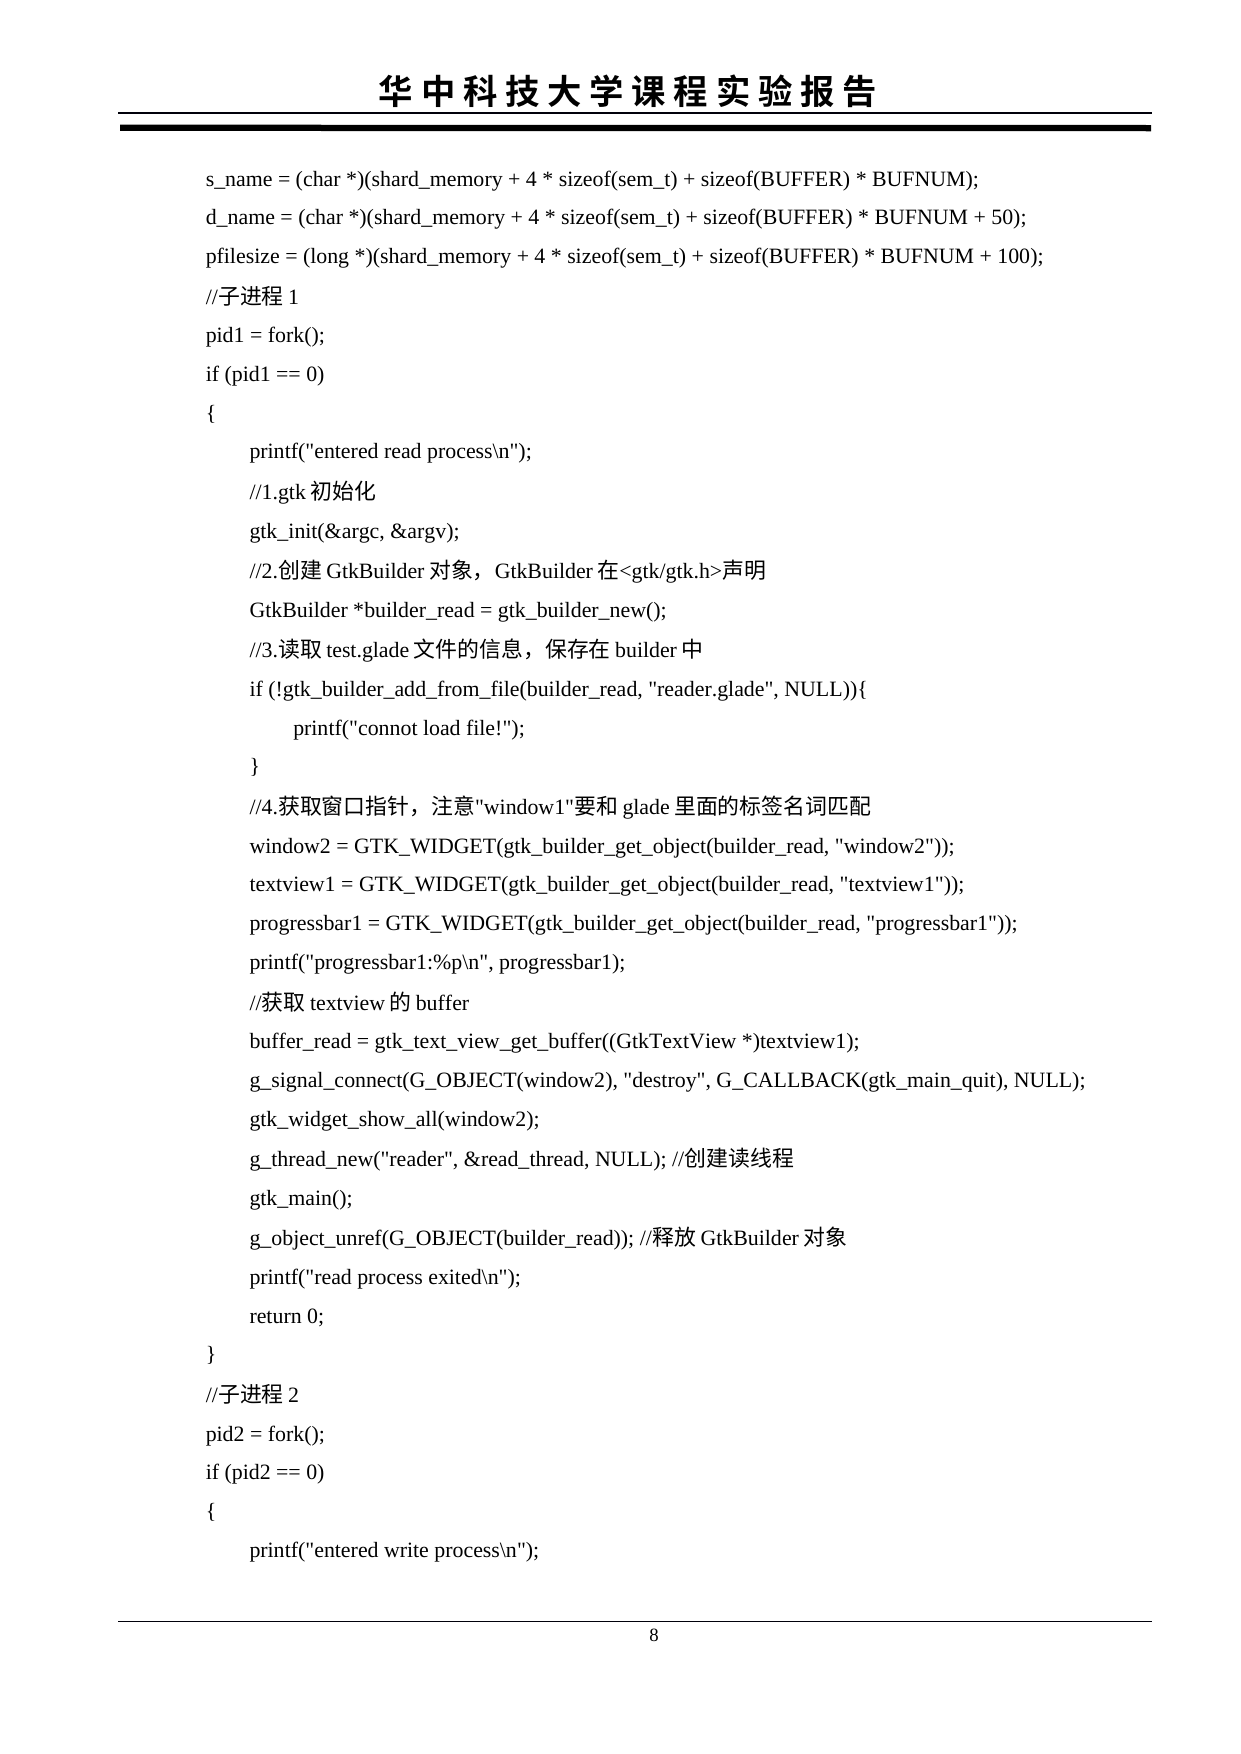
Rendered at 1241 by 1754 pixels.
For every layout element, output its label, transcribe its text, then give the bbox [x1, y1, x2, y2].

text gtk_widget_show_all(window2); [118, 1102, 1152, 1134]
text window2 = GTK_WIDGET(gtk_builder_get_object(builder_read, "window2")); [118, 829, 1152, 862]
text buffer_read = gtk_text_view_get_buffer((GtkTextView *)textview1); [118, 1024, 1152, 1057]
text GtkBuilder *builder_read = gtk_builder_new(); [118, 593, 1152, 626]
text { [118, 1494, 1152, 1527]
text g_object_unref(G_OBJECT(builder_read)); //释放GtkBuilder对象 [118, 1220, 1152, 1252]
text //获取textview的buffer [118, 984, 1152, 1017]
text //4.获取窗口指针，注意"window1"要和glade里面的标签名词匹配 [118, 789, 1152, 821]
text //子进程1 [118, 278, 1152, 311]
text if (pid1 == 0) [118, 357, 1152, 390]
text s_name = (char *)(shard_memory + 4 * sizeof(sem_t) + sizeof(BUFFER) * BUFNUM); [118, 162, 1152, 194]
text printf("progressbar1:%p\n", progressbar1); [118, 945, 1152, 978]
text pid2 = fork(); [118, 1417, 1152, 1449]
text } [118, 750, 1152, 782]
text textview1 = GTK_WIDGET(gtk_builder_get_object(builder_read, "textview1")); [118, 868, 1152, 900]
text //2.创建GtkBuilder对象，GtkBuilder在<gtk/gtk.h>声明 [118, 553, 1152, 585]
text if (pid2 == 0) [118, 1456, 1152, 1488]
text g_signal_connect(G_OBJECT(window2), "destroy", G_CALLBACK(gtk_main_quit), NULL); [118, 1063, 1152, 1096]
text //子进程2 [118, 1377, 1152, 1409]
text printf("entered read process\n"); [118, 435, 1152, 467]
text pid1 = fork(); [118, 319, 1152, 351]
text g_thread_new("reader", &read_thread, NULL); //创建读线程 [118, 1141, 1152, 1173]
text gtk_main(); [118, 1181, 1152, 1214]
text { [118, 396, 1152, 429]
text gtk_init(&argc, &argv); [118, 514, 1152, 547]
text printf("read process exited\n"); [118, 1260, 1152, 1293]
text printf("entered write process\n"); [118, 1533, 1152, 1566]
text printf("connot load file!"); [118, 711, 1152, 744]
text return 0; [118, 1299, 1152, 1332]
text } [118, 1338, 1152, 1370]
text //3.读取test.glade文件的信息，保存在builder中 [118, 632, 1152, 664]
text d_name = (char *)(shard_memory + 4 * sizeof(sem_t) + sizeof(BUFFER) * BUFNUM + 50); [118, 201, 1152, 233]
text progressbar1 = GTK_WIDGET(gtk_builder_get_object(builder_read, "progressbar1")); [118, 907, 1152, 939]
text if (!gtk_builder_add_from_file(builder_read, "reader.glade", NULL)){ [118, 672, 1152, 705]
text //1.gtk初始化 [118, 474, 1152, 506]
text pfilesize = (long *)(shard_memory + 4 * sizeof(sem_t) + sizeof(BUFFER) * BUFNUM + 100); [118, 239, 1152, 272]
